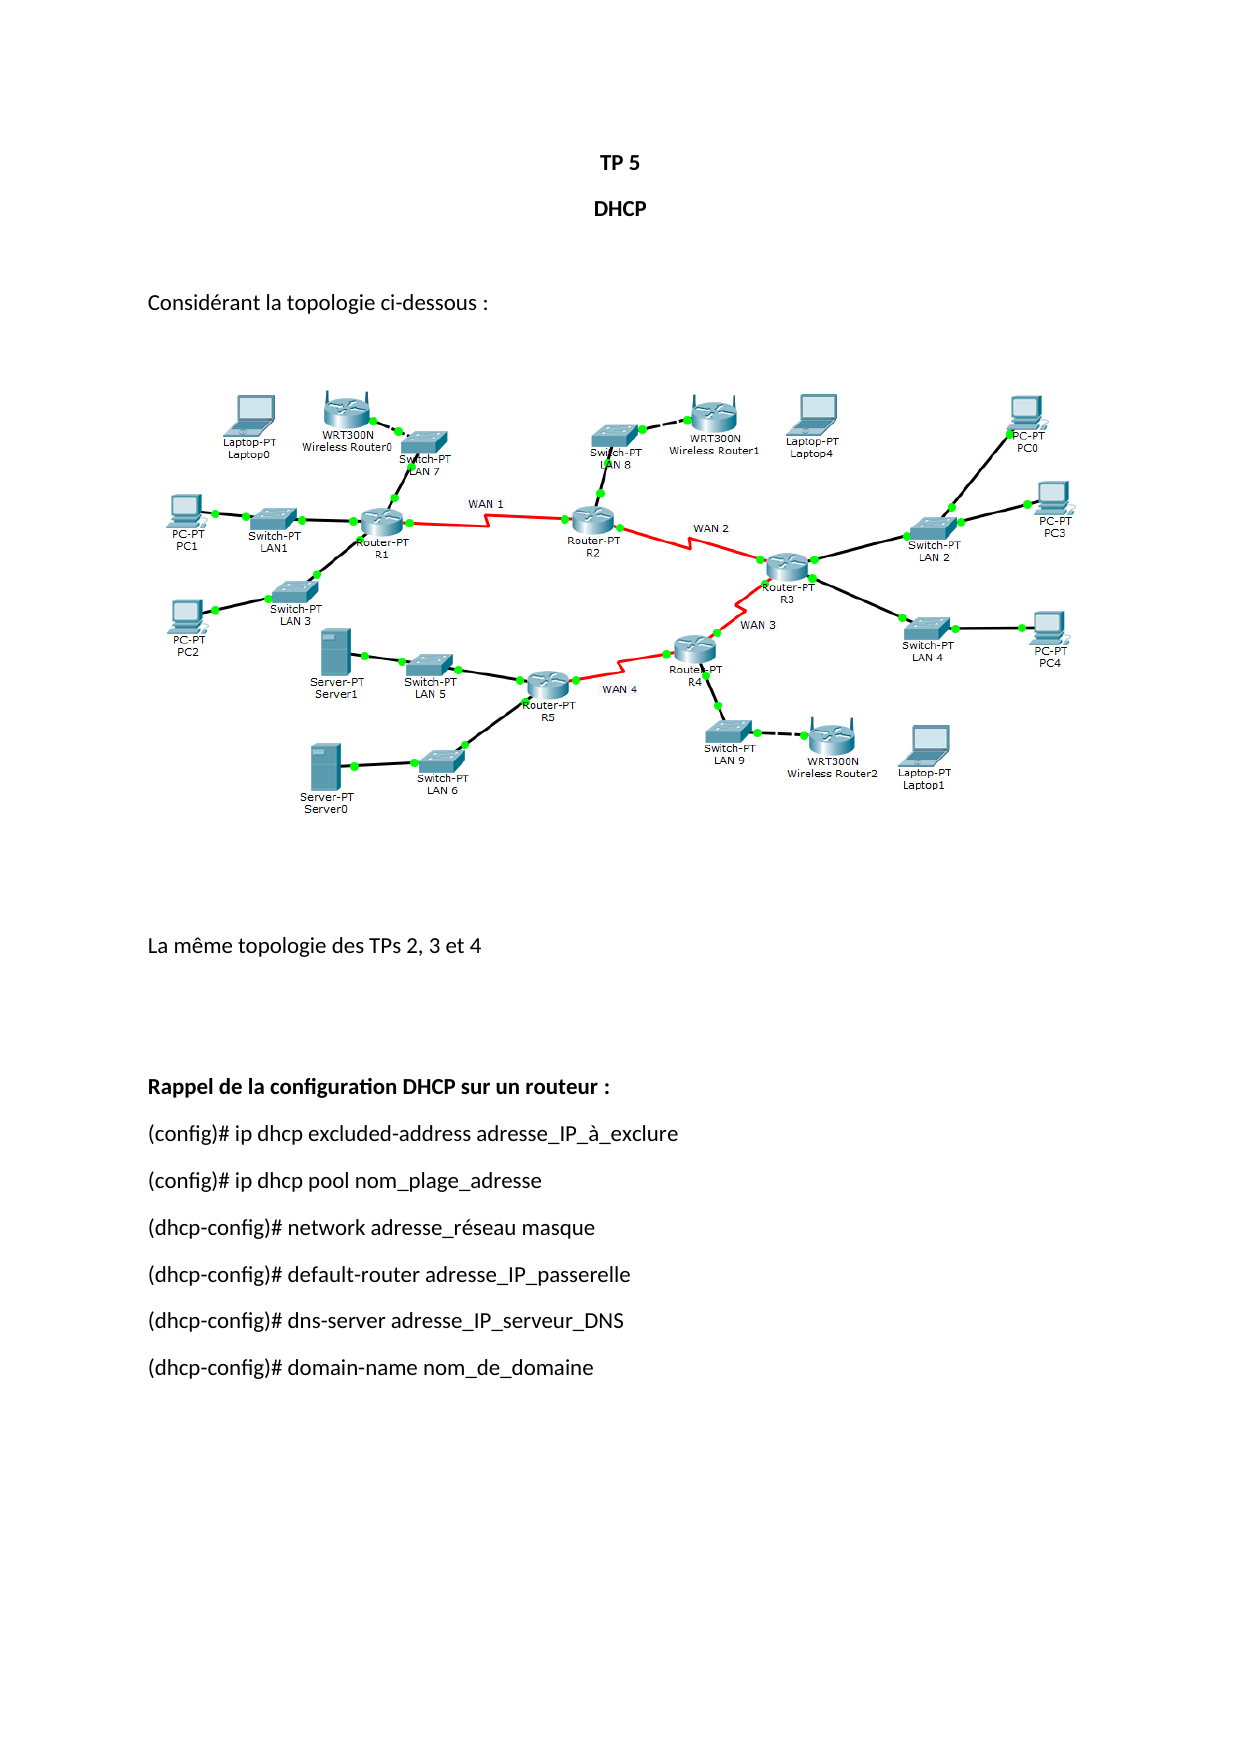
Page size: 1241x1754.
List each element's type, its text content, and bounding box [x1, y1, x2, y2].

picture [147, 382, 1093, 819]
text TP 5 [148, 148, 1093, 176]
text Considérant la topologie ci-dessous : [148, 288, 1093, 316]
text La même topologie des TPs 2, 3 et 4 [148, 932, 1093, 959]
text (config)# ip dhcp pool nom_plage_adresse [148, 1166, 1093, 1194]
text (dhcp-config)# dns-server adresse_IP_serveur_DNS [148, 1307, 1093, 1334]
text (config)# ip dhcp excluded-address adresse_IP_à_exclure [148, 1119, 1093, 1147]
text Rappel de la configuration DHCP sur un routeur : [148, 1072, 1093, 1100]
text (dhcp-config)# default-router adresse_IP_passerelle [148, 1260, 1093, 1288]
text (dhcp-config)# domain-name nom_de_domaine [148, 1353, 1093, 1381]
text DHCP [148, 194, 1093, 222]
text (dhcp-config)# network adresse_réseau masque [148, 1213, 1093, 1241]
